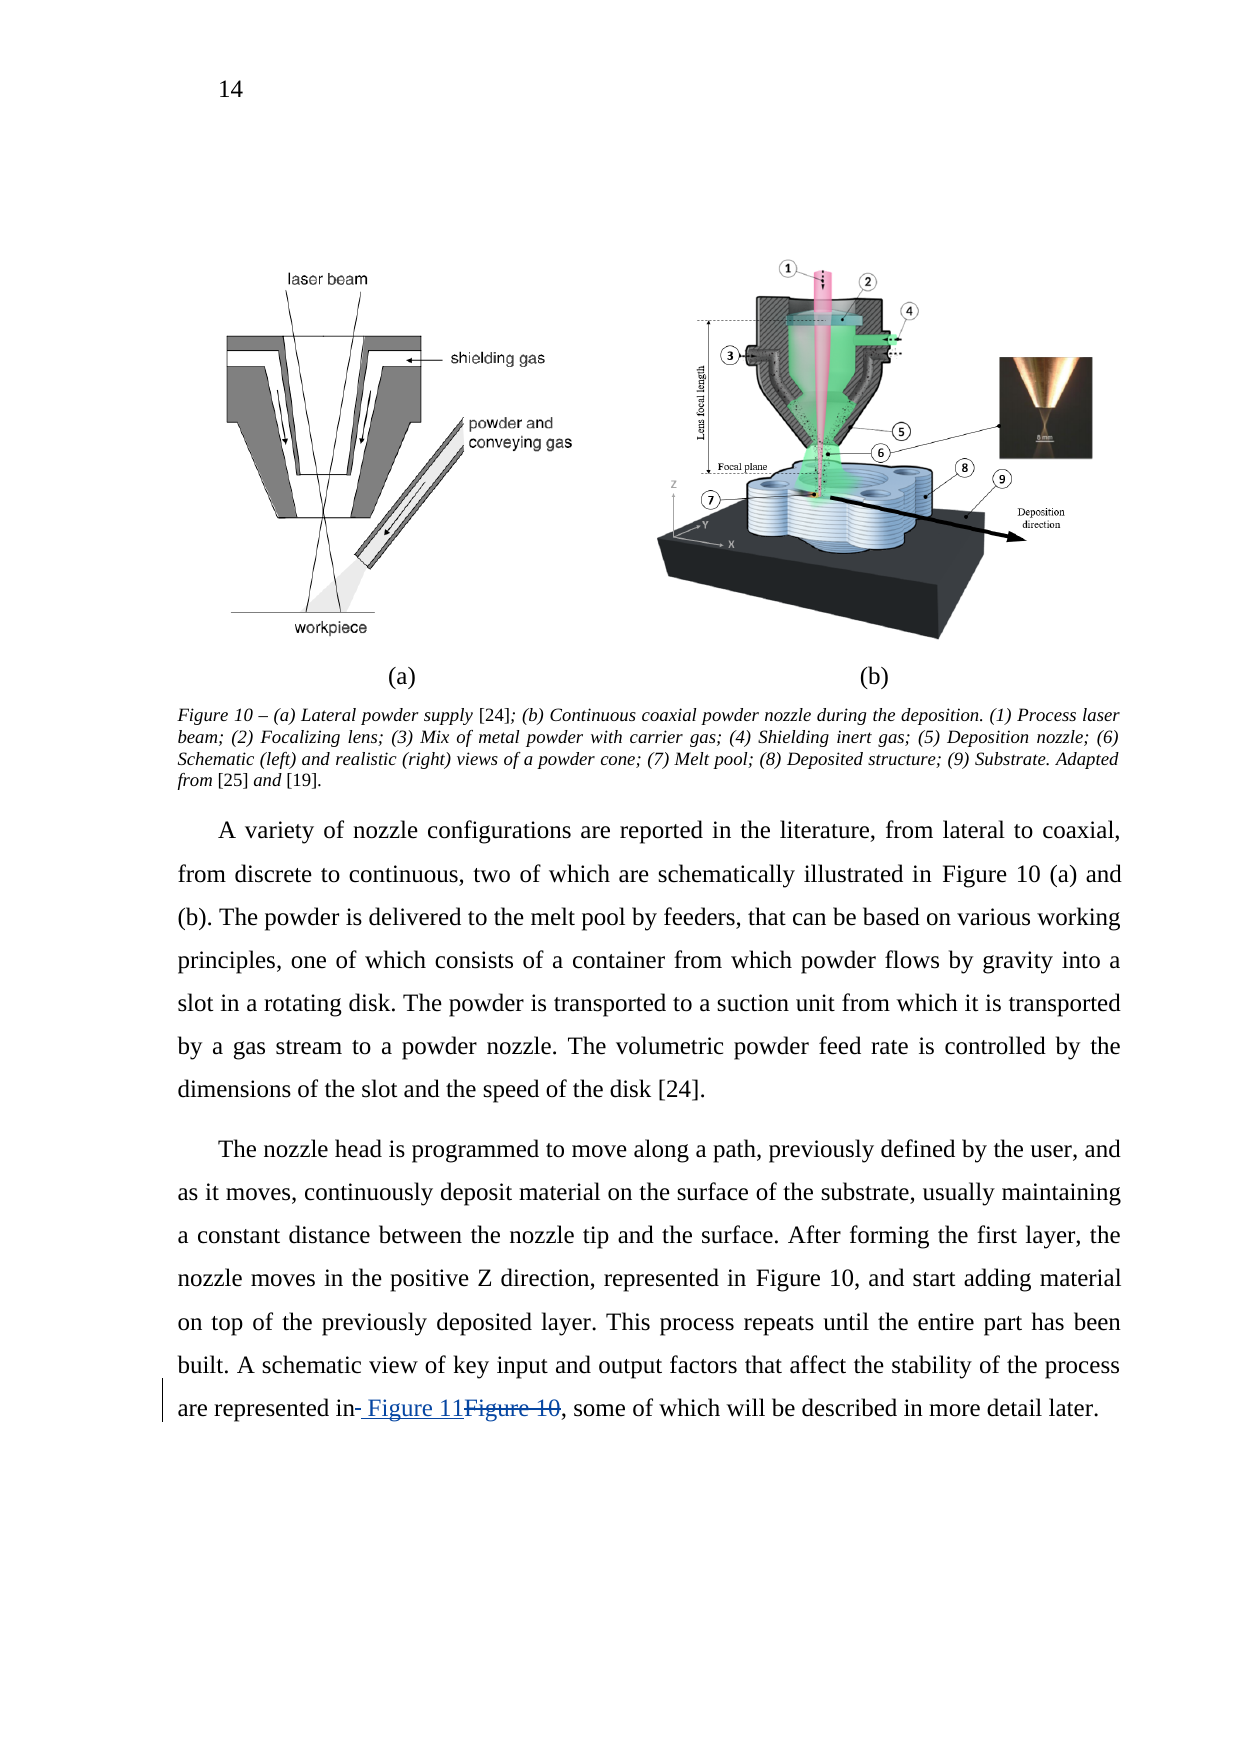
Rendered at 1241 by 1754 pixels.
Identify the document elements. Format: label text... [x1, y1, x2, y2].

picture [200, 250, 603, 647]
table_cell (b) [626, 661, 1122, 704]
table_header [177, 251, 626, 661]
picture [650, 250, 1098, 647]
table_cell (a) [177, 661, 626, 704]
text A variety of nozzle configurations are reported in the literature, from lateral to coaxial, from discrete to continuous, two of which are schematically illustrated in (a) and (b). The powder is delivered to the melt pool by feeders, that can be based on various working principles, one of which consists of a container from which powder flows by gravity into a slot in a rotating disk. The powder is transported to a suction unit from which it is transported by a gas stream to a powder nozzle. The volumetric powder feed rate is controlled by the dimensions of the slot and the speed of the disk [24]. [177, 816, 1122, 1103]
table_header [626, 251, 1122, 661]
text Figure – (a) Lateral powder supply [24]; (b) Continuous coaxial powder nozzle during the deposition. (1) Process laser beam; (2) Focalizing lens; (3) Mix of metal powder with carrier gas; (4) Shielding inert gas; (5) Deposition nozzle; (6) Schematic (left) and realistic (right) views of a powder cone; (7) Melt pool; (8) Deposited structure; (9) Substrate. Adapted from [25] and [19]. [177, 704, 1122, 791]
text The nozzle head is programmed to move along a path, previously defined by the user, and as it moves, continuously deposit material on the surface of the substrate, usually maintaining a constant distance between the nozzle tip and the surface. After forming the first layer, the nozzle moves in the positive Z direction, represented in , and start adding material on top of the previously deposited layer. This process repeats until the entire part has been built. A schematic view of key input and output factors that affect the stability of the process are represented in, some of which will be described in more detail later. [177, 1134, 1122, 1422]
